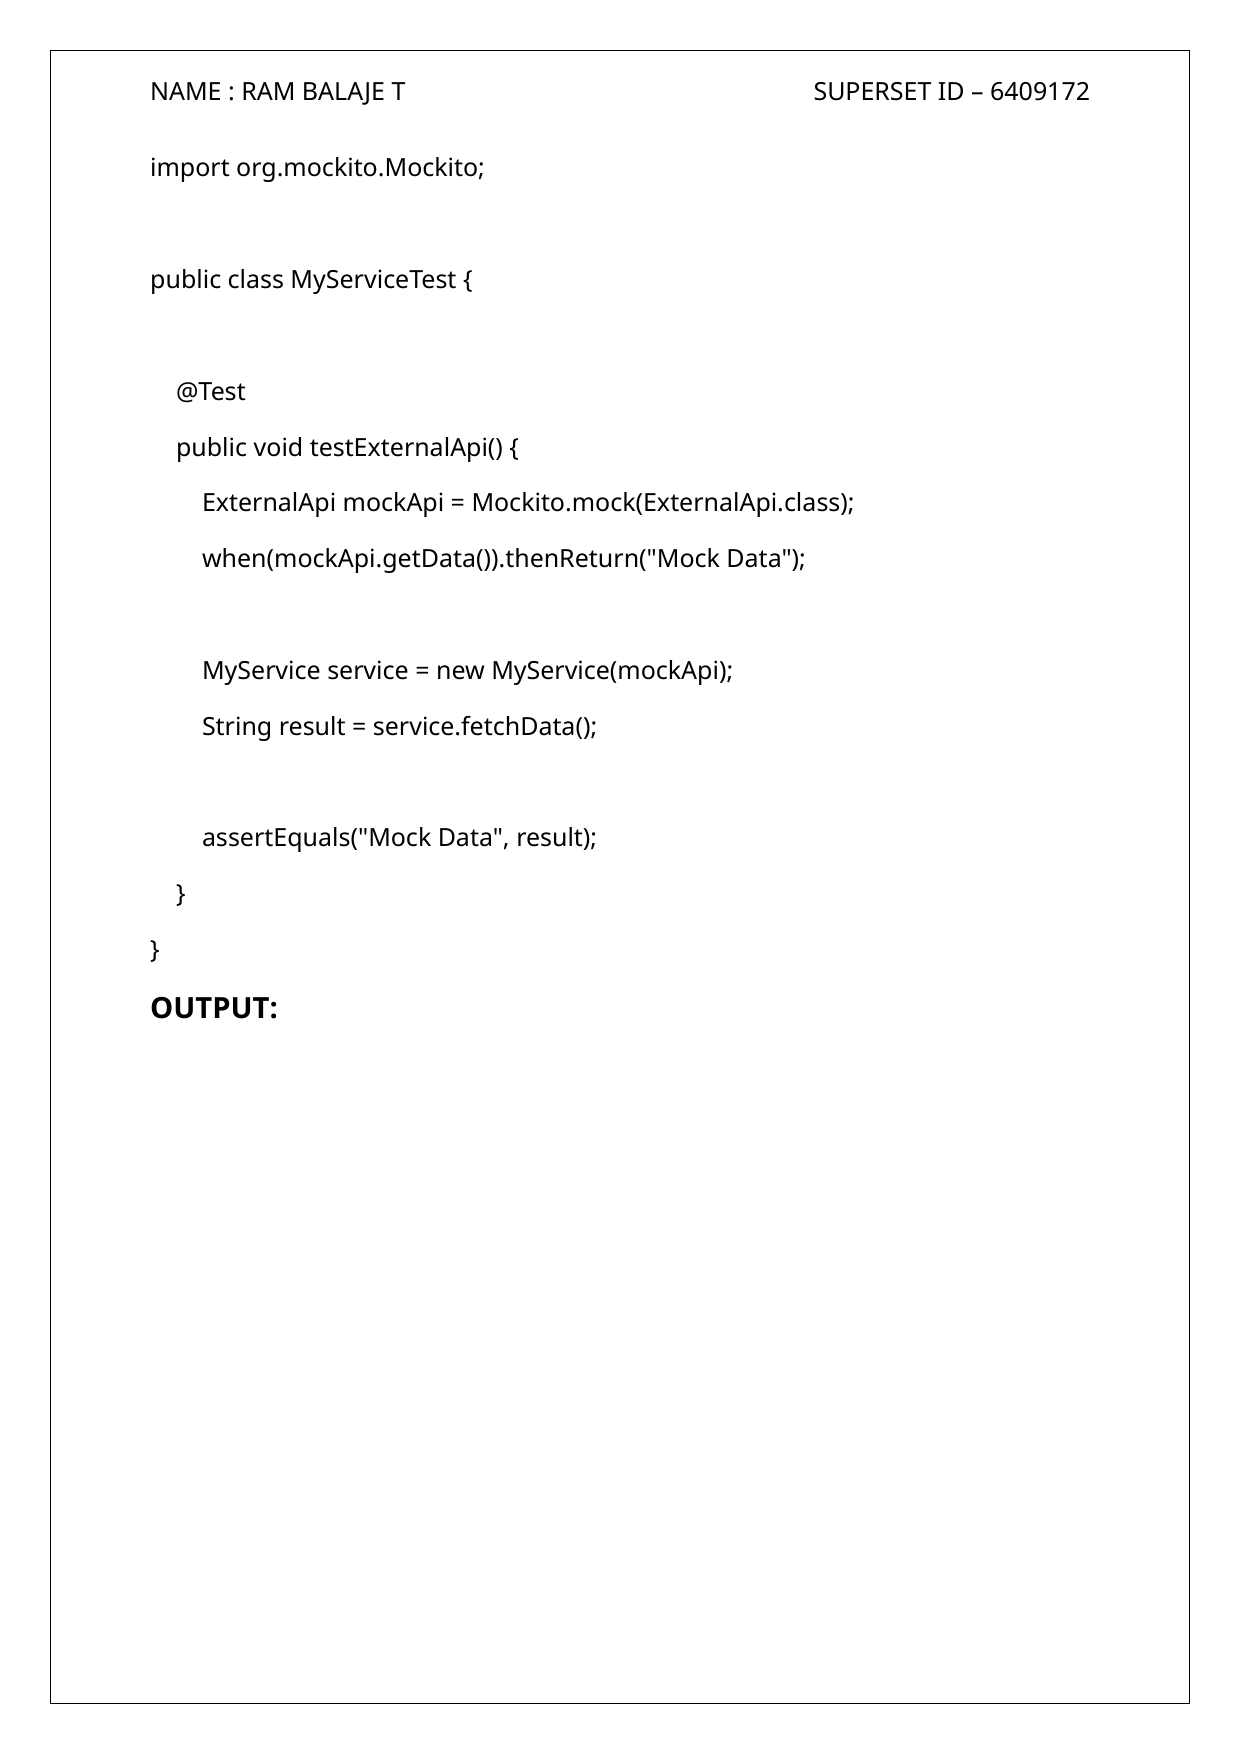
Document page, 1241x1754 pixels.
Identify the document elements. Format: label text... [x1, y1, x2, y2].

text MyService service = new MyService(mockApi); [150, 652, 1090, 687]
text public void testExternalApi() { [150, 429, 1090, 463]
text assertEquals("Mock Data", result); [150, 820, 1090, 854]
text ExternalApi mockApi = Mockito.mock(ExternalApi.class); [150, 485, 1090, 519]
text public class MyServiceTest { [150, 262, 1090, 296]
text String result = service.fetchData(); [150, 708, 1090, 742]
text import org.mockito.Mockito; [150, 150, 1090, 184]
text @Test [150, 373, 1090, 407]
text OUTPUT: [150, 987, 1090, 1027]
text } [150, 876, 1090, 910]
text } [150, 932, 1090, 966]
text when(mockApi.getData()).thenReturn("Mock Data"); [150, 541, 1090, 575]
